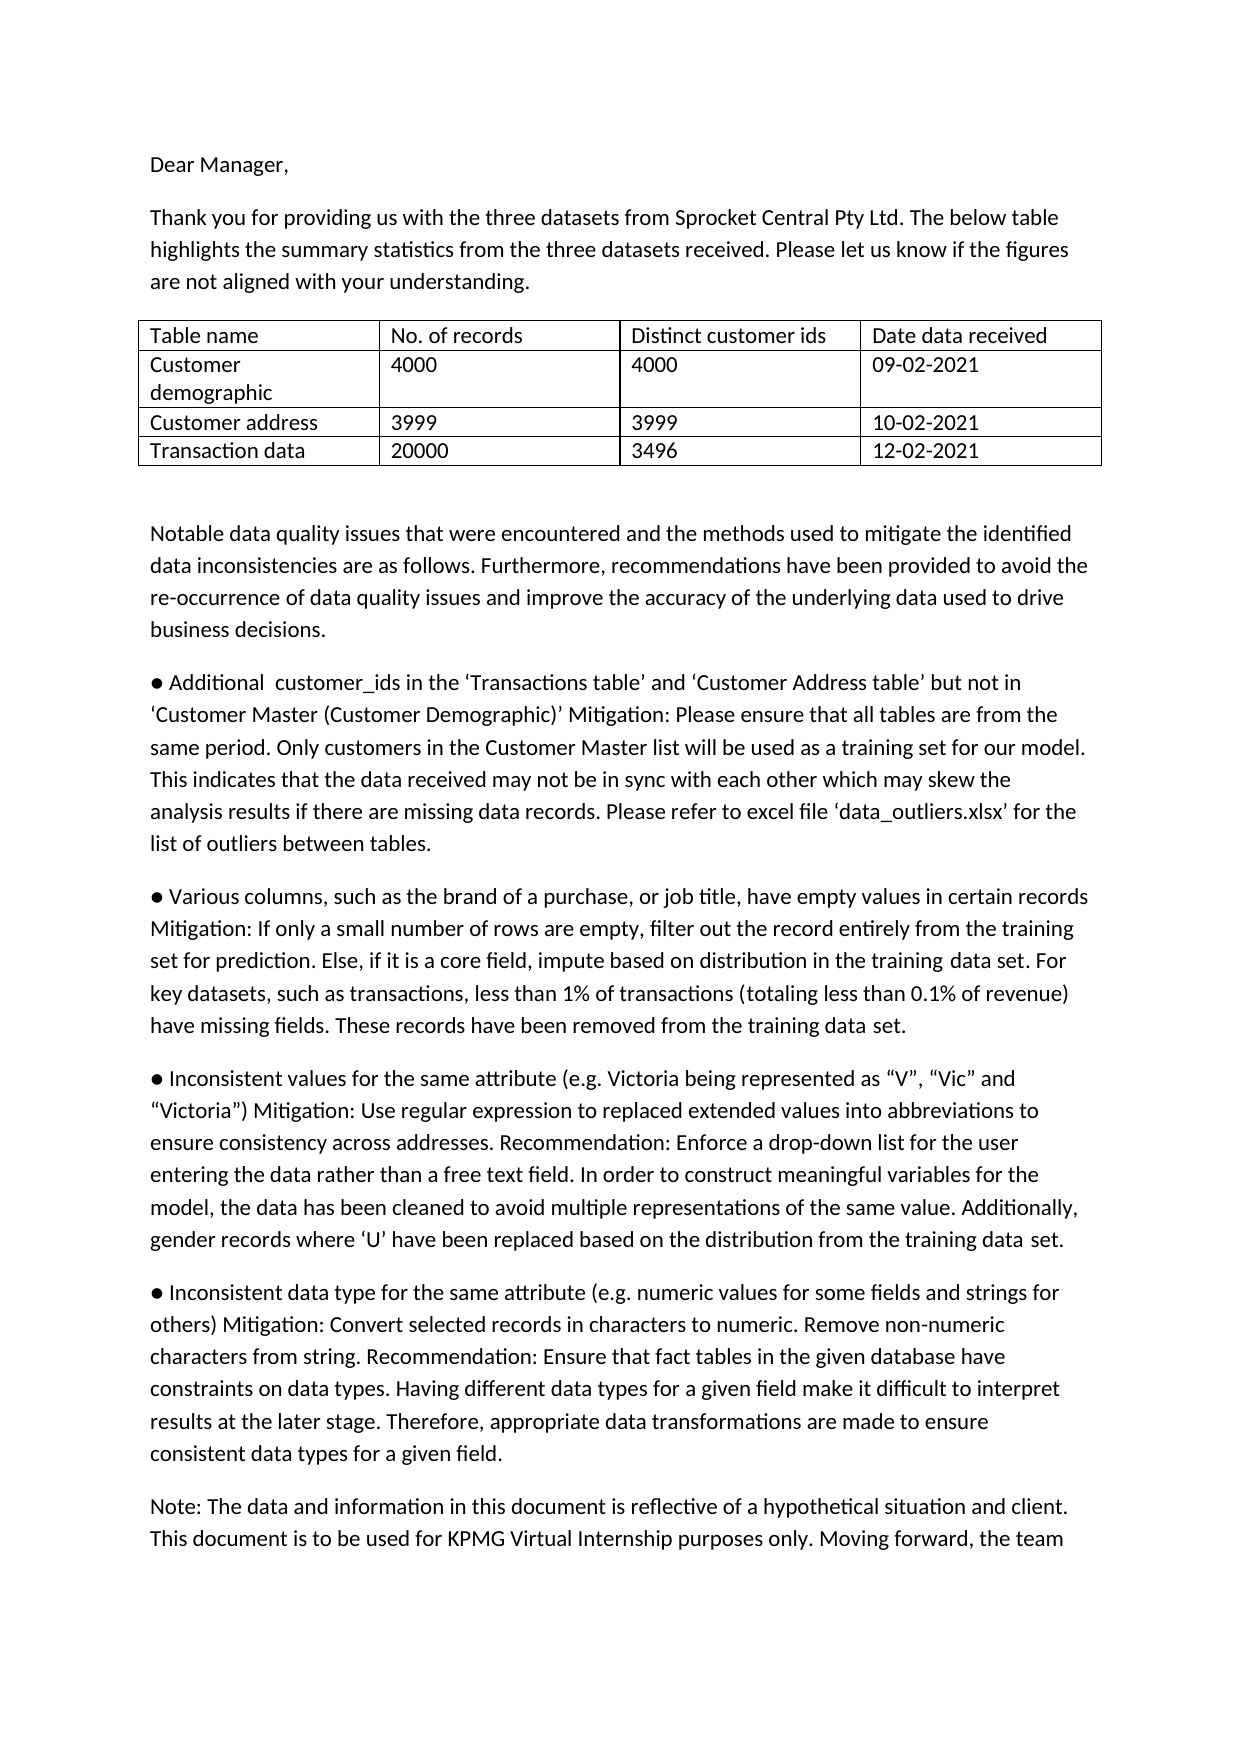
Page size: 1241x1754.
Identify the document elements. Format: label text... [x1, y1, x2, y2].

table_cell 10-02-2021 [861, 408, 1101, 436]
table_cell 20000 [380, 437, 619, 465]
text ● Additional customer_ids in the ‘Transactions table’ and ‘Customer Address table’ but not in ‘Customer Master (Customer Demographic)’ Mitigation: Please ensure that all tables are from the same period. Only customers in the Customer Master list will be used as a training set for our model. This indicates that the data received may not be in sync with each other which may skew the analysis results if there are missing data records. Please refer to excel file ‘data_outliers.xlsx’ for the list of outliers between tables. [150, 668, 1090, 857]
text ● Various columns, such as the brand of a purchase, or job title, have empty values in certain records Mitigation: If only a small number of rows are empty, filter out the record entirely from the training set for prediction. Else, if it is a core field, impute based on distribution in the training data set. For key datasets, such as transactions, less than 1% of transactions (totaling less than 0.1% of revenue) have missing fields. These records have been removed from the training data set. [150, 882, 1090, 1039]
table_cell 3999 [380, 408, 619, 436]
table_cell 3999 [621, 408, 860, 436]
table_cell 4000 [380, 351, 619, 407]
table_cell 12-02-2021 [861, 437, 1101, 465]
table_header Date data received [861, 321, 1101, 349]
table_cell 3496 [621, 437, 860, 465]
table_cell Customer address [139, 408, 379, 436]
text ● Inconsistent data type for the same attribute (e.g. numeric values for some fields and strings for others) Mitigation: Convert selected records in characters to numeric. Remove non-numeric characters from string. Recommendation: Ensure that fact tables in the given database have constraints on data types. Having different data types for a given field make it difficult to interpret results at the later stage. Therefore, appropriate data transformations are made to ensure consistent data types for a given field. [150, 1278, 1090, 1467]
table_cell Customer demographic [139, 351, 379, 407]
table_cell Transaction data [139, 437, 379, 465]
table_header Table name [139, 321, 379, 349]
text Notable data quality issues that were encountered and the methods used to mitigate the identified data inconsistencies are as follows. Furthermore, recommendations have been provided to avoid the re-occurrence of data quality issues and improve the accuracy of the underlying data used to drive business decisions. [150, 519, 1090, 643]
table_cell 09-02-2021 [861, 351, 1101, 407]
text ● Inconsistent values for the same attribute (e.g. Victoria being represented as “V”, “Vic” and “Victoria”) Mitigation: Use regular expression to replaced extended values into abbreviations to ensure consistency across addresses. Recommendation: Enforce a drop-down list for the user entering the data rather than a free text field. In order to construct meaningful variables for the model, the data has been cleaned to avoid multiple representations of the same value. Additionally, gender records where ‘U’ have been replaced based on the distribution from the training data set. [150, 1064, 1090, 1253]
table_header No. of records [380, 321, 619, 349]
table_cell 4000 [621, 351, 860, 407]
text Dear Manager, [150, 150, 1090, 178]
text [150, 1492, 1090, 1552]
text Thank you for providing us with the three datasets from Sprocket Central Pty Ltd. The below table highlights the summary statistics from the three datasets received. Please let us know if the figures are not aligned with your understanding. [150, 203, 1090, 295]
table_header Distinct customer ids [621, 321, 860, 349]
